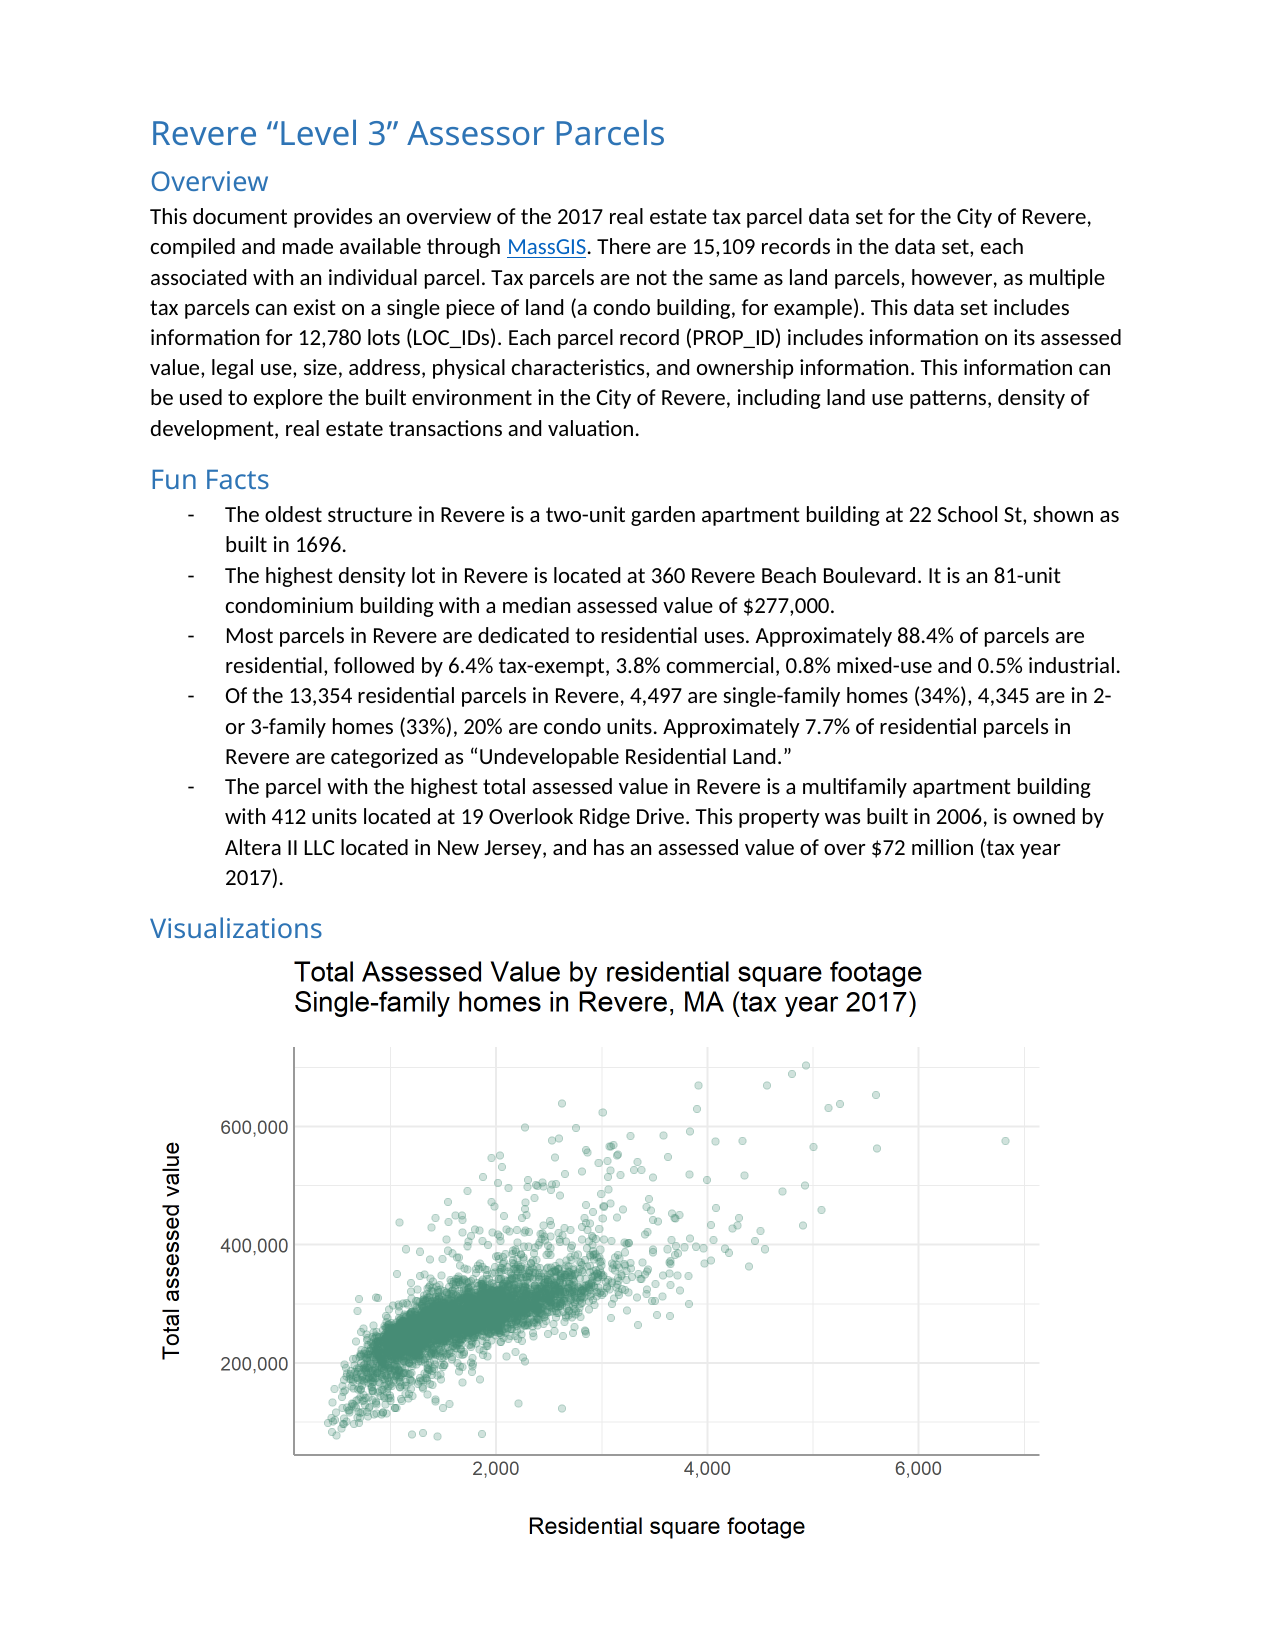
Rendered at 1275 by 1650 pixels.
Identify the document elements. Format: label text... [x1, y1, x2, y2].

subtitle Revere “Level 3” Assessor Parcels [150, 109, 1125, 155]
list The oldest structure in Revere is a two-unit garden apartment building at 22 School St, shown as built in 1696. [187, 500, 1125, 559]
subtitle Fun Facts [150, 461, 1125, 497]
list The highest density lot in Revere is located at 360 Revere Beach Boulevard. It is an 81-unit condominium building with a median assessed value of $277,000. [187, 561, 1125, 619]
subtitle Overview [150, 162, 1125, 199]
list The parcel with the highest total assessed value in Revere is a multifamily apartment building with 412 units located at 19 Overlook Ridge Drive. This property was built in 2006, is owned by Altera II LLC located in New Jersey, and has an assessed value of over $72 million (tax year 2017). [187, 772, 1125, 891]
subtitle Visualizations [150, 910, 1125, 947]
text This document provides an overview of the 2017 real estate tax parcel data set for the City of Revere, compiled and made available through MassGIS. There are 15,109 records in the data set, each associated with an individual parcel. Tax parcels are not the same as land parcels, however, as multiple tax parcels can exist on a single piece of land (a condo building, for example). This data set includes information for 12,780 lots (LOC_IDs). Each parcel record (PROP_ID) includes information on its assessed value, legal use, size, address, physical characteristics, and ownership information. This information can be used to explore the built environment in the City of Revere, including land use patterns, density of development, real estate transactions and valuation. [150, 202, 1125, 442]
list Of the 13,354 residential parcels in Revere, 4,497 are single-family homes (34%), 4,345 are in 2- or 3-family homes (33%), 20% are condo units. Approximately 7.7% of residential parcels in Revere are categorized as “Undevelopable Residential Land.” [187, 682, 1125, 770]
list Most parcels in Revere are dedicated to residential uses. Approximately 88.4% of parcels are residential, followed by 6.4% tax-exempt, 3.8% commercial, 0.8% mixed-use and 0.5% industrial. [187, 621, 1125, 679]
picture [150, 949, 1050, 1550]
